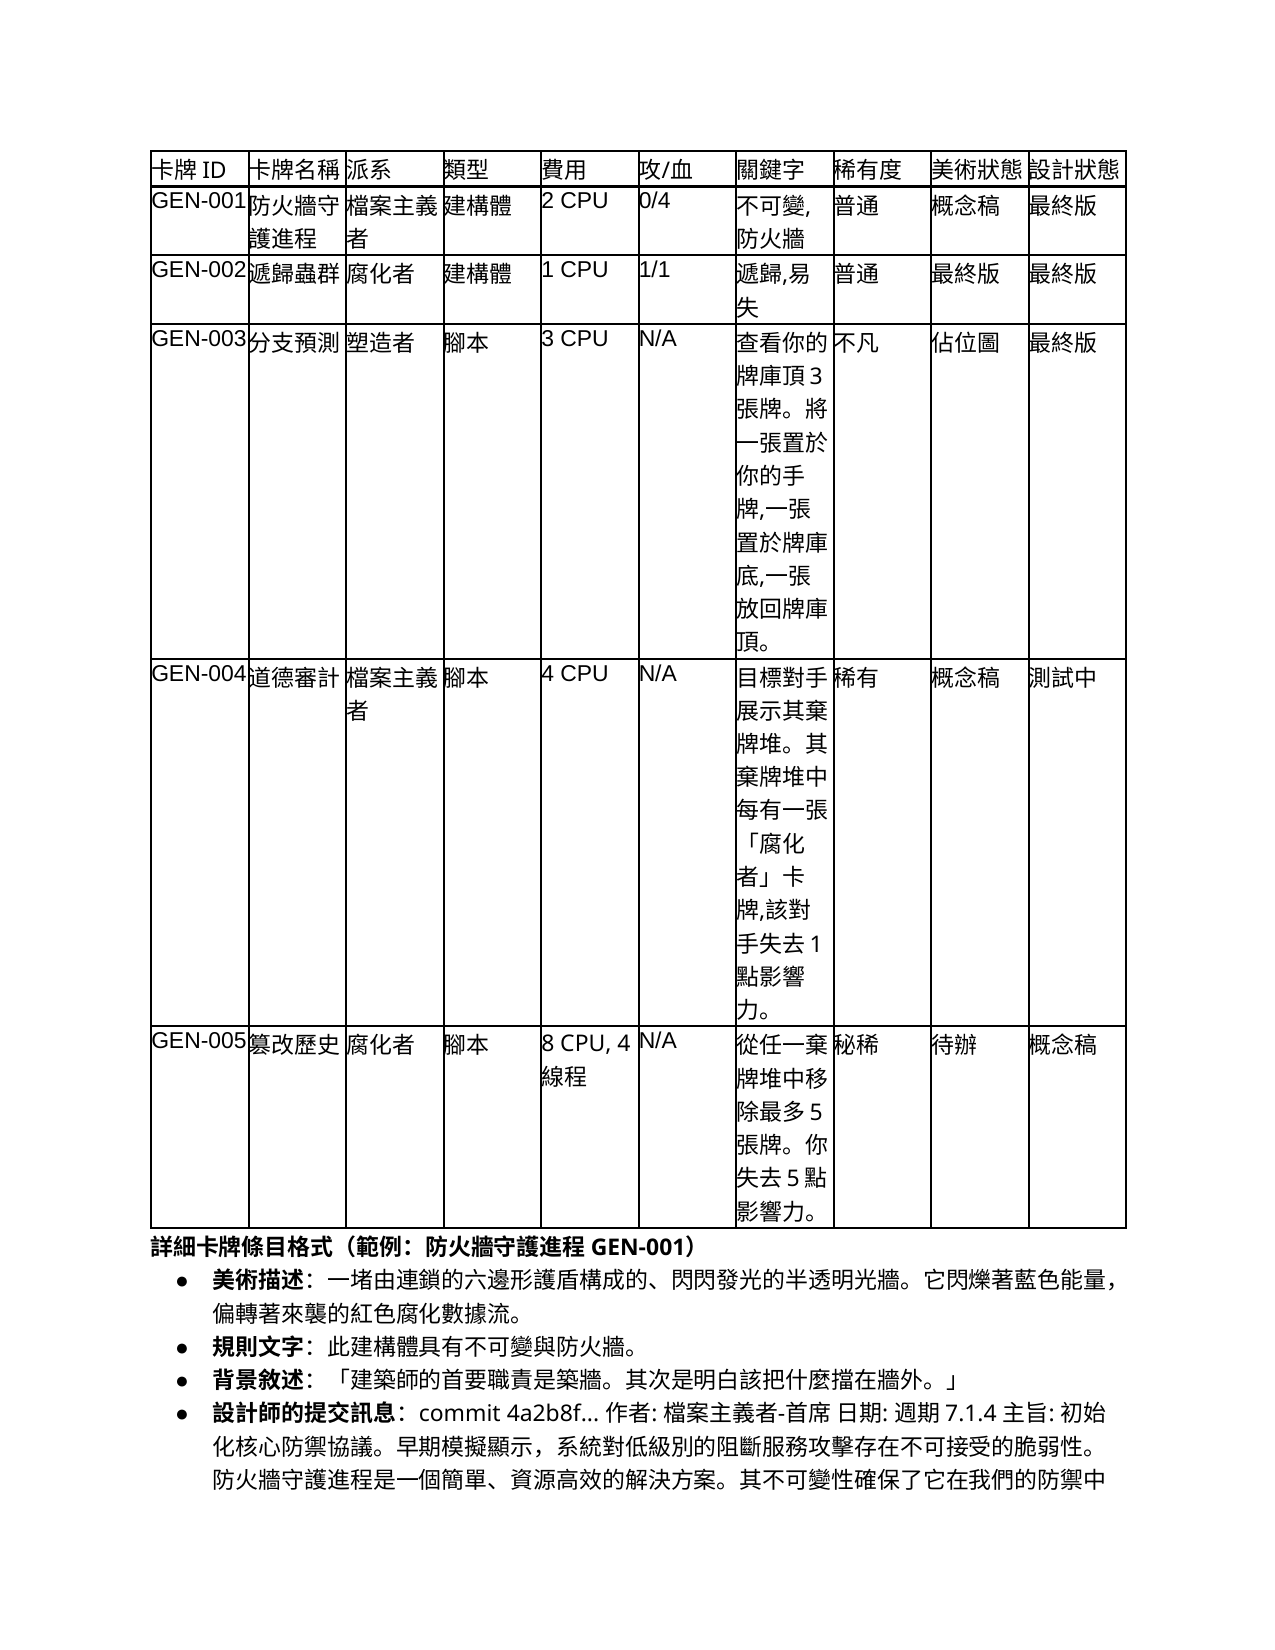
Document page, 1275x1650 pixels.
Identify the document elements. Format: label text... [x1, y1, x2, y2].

table_cell GEN-003 [152, 325, 248, 657]
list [175, 1395, 1125, 1495]
table_cell 3 CPU [542, 325, 638, 657]
table_cell 8 CPU, 4 線程 [542, 1027, 638, 1227]
table_cell 防火牆守護進程 [250, 188, 345, 254]
text 詳細卡牌條目格式（範例：防火牆守護進程 GEN-001） [150, 1229, 1125, 1262]
table_cell 待辦 [932, 1027, 1028, 1227]
table_cell N/A [640, 1027, 735, 1227]
table_header 費用 [542, 152, 638, 185]
table_cell N/A [640, 325, 735, 657]
table_cell 塑造者 [347, 325, 443, 657]
table_cell 稀有 [835, 660, 930, 1025]
table_cell 遞歸蟲群 [250, 256, 345, 323]
table_header 攻/血 [640, 152, 735, 185]
table_cell 不可變, 防火牆 [737, 188, 833, 254]
table_cell 不凡 [835, 325, 930, 657]
table_cell 腳本 [445, 660, 540, 1025]
table_cell 檔案主義者 [347, 660, 443, 1025]
list 背景敘述：「建築師的首要職責是築牆。其次是明白該把什麼擋在牆外。」 [175, 1362, 1125, 1395]
table_cell 1 CPU [542, 256, 638, 323]
table_cell 建構體 [445, 188, 540, 254]
table_cell 從任一棄牌堆中移除最多5張牌。你失去5點影響力。 [737, 1027, 833, 1227]
table_header 卡牌名稱 [250, 152, 345, 185]
table_cell 1/1 [640, 256, 735, 323]
table_header 類型 [445, 152, 540, 185]
table_cell GEN-004 [152, 660, 248, 1025]
table_cell 腳本 [445, 1027, 540, 1227]
table_cell 道德審計 [250, 660, 345, 1025]
table_header 稀有度 [835, 152, 930, 185]
table_cell 2 CPU [542, 188, 638, 254]
table_header 派系 [347, 152, 443, 185]
table_cell 腐化者 [347, 256, 443, 323]
table_cell 查看你的牌庫頂3張牌。將一張置於你的手牌,一張置於牌庫底,一張放回牌庫頂。 [737, 325, 833, 657]
table_cell 最終版 [1030, 325, 1125, 657]
table_header 卡牌 ID [152, 152, 248, 185]
table_cell 最終版 [1030, 188, 1125, 254]
table_cell GEN-002 [152, 256, 248, 323]
table_cell 腳本 [445, 325, 540, 657]
table_cell 最終版 [1030, 256, 1125, 323]
table_cell 建構體 [445, 256, 540, 323]
table_cell GEN-005 [152, 1027, 248, 1227]
table_cell N/A [640, 660, 735, 1025]
table_cell 腐化者 [347, 1027, 443, 1227]
table_cell 0/4 [640, 188, 735, 254]
table_cell 普通 [835, 256, 930, 323]
table_cell 普通 [835, 188, 930, 254]
table_cell 篡改歷史 [250, 1027, 345, 1227]
table_cell 分支預測 [250, 325, 345, 657]
table_cell 遞歸,易失 [737, 256, 833, 323]
table_header 美術狀態 [932, 152, 1028, 185]
table_cell 秘稀 [835, 1027, 930, 1227]
list 美術描述：一堵由連鎖的六邊形護盾構成的、閃閃發光的半透明光牆。它閃爍著藍色能量，偏轉著來襲的紅色腐化數據流。 [175, 1262, 1125, 1329]
table_cell GEN-001 [152, 188, 248, 254]
table_cell 檔案主義者 [347, 188, 443, 254]
list 規則文字：此建構體具有不可變與防火牆。 [175, 1329, 1125, 1362]
table_cell 概念稿 [932, 188, 1028, 254]
table_header 設計狀態 [1030, 152, 1125, 185]
table_cell 概念稿 [932, 660, 1028, 1025]
table_cell 概念稿 [1030, 1027, 1125, 1227]
table_cell 佔位圖 [932, 325, 1028, 657]
table_cell 最終版 [932, 256, 1028, 323]
table_cell 測試中 [1030, 660, 1125, 1025]
table_cell 目標對手展示其棄牌堆。其棄牌堆中每有一張「腐化者」卡牌,該對手失去1點影響力。 [737, 660, 833, 1025]
table_header 關鍵字 [737, 152, 833, 185]
table_cell 4 CPU [542, 660, 638, 1025]
